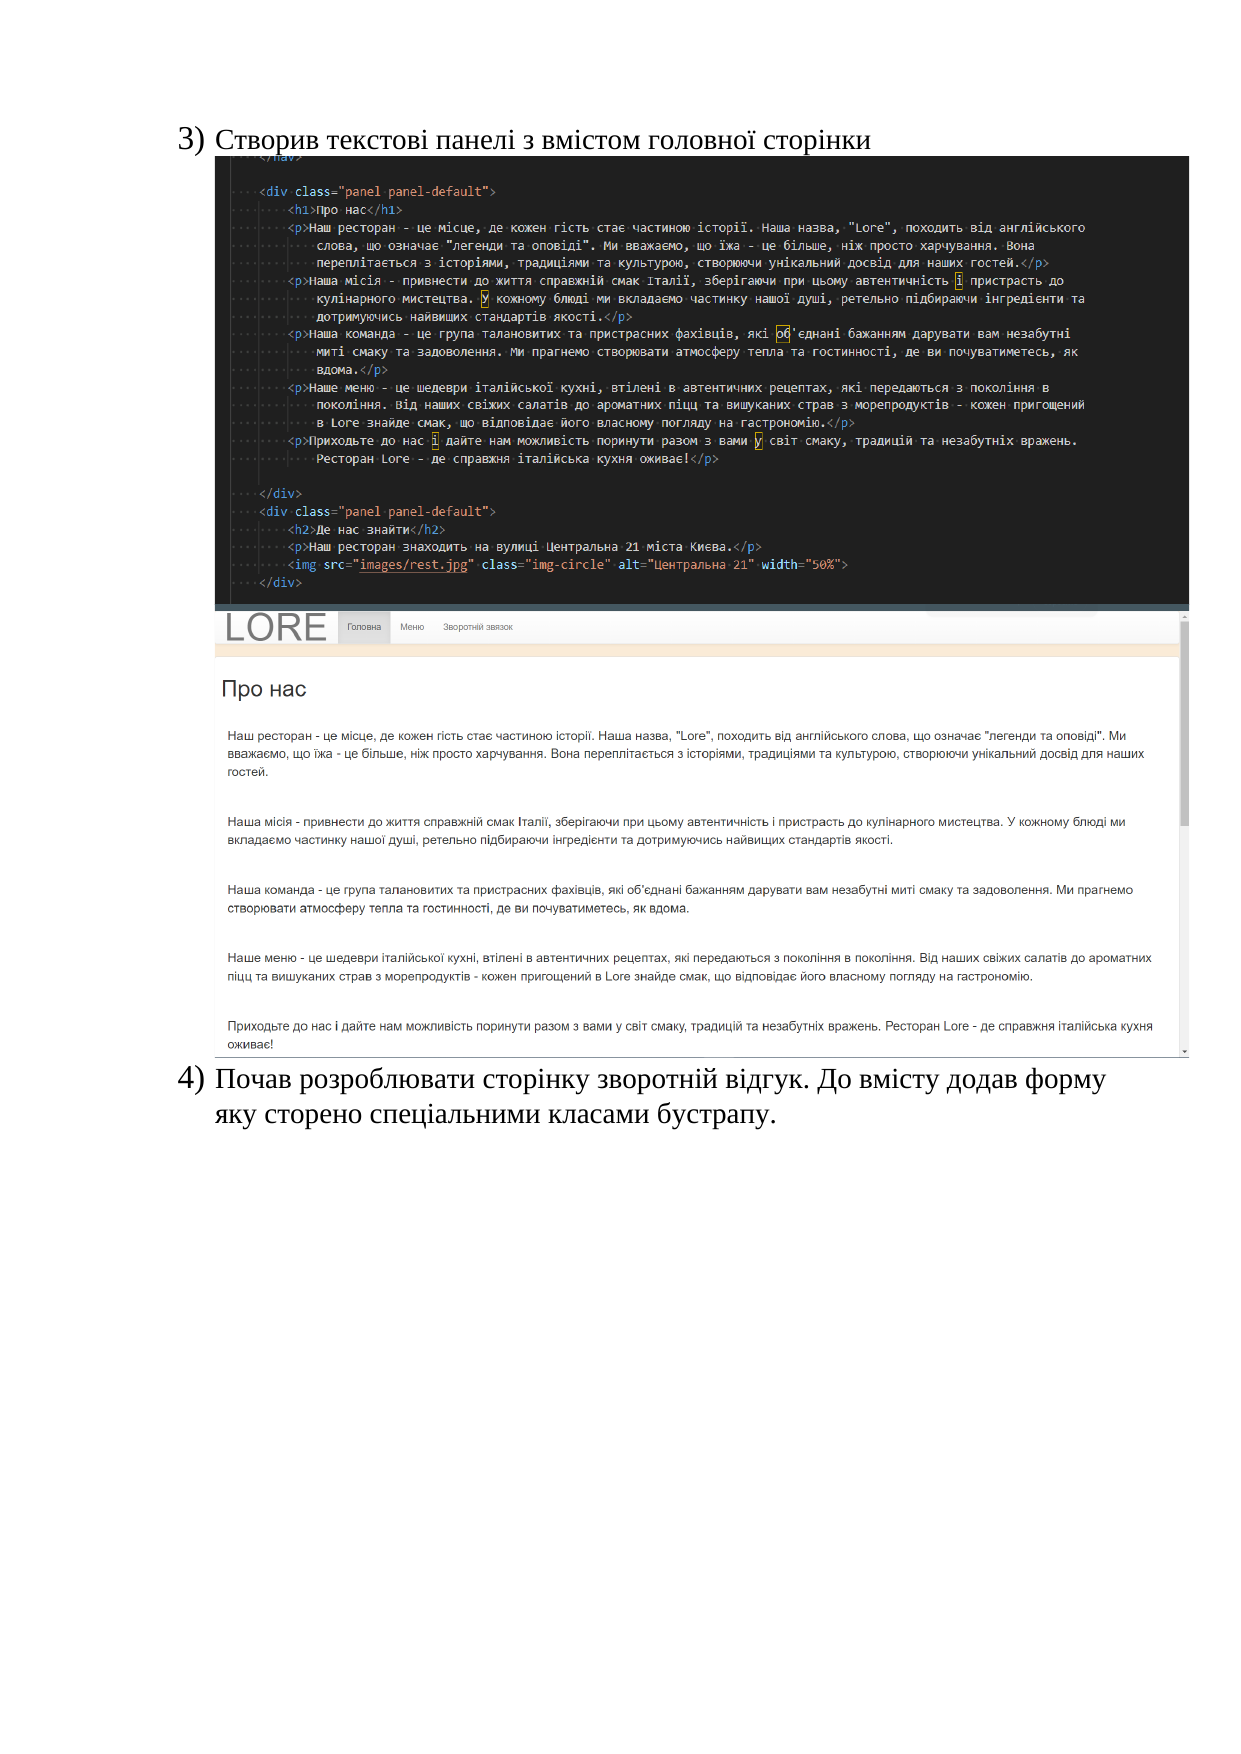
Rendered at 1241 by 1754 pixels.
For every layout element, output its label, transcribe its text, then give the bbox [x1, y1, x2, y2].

picture [214, 156, 1190, 1058]
list Почав розроблювати сторінку зворотній відгук. До вмісту додав форму яку сторено спеціальними класами бустрапу. [177, 1058, 1152, 1129]
